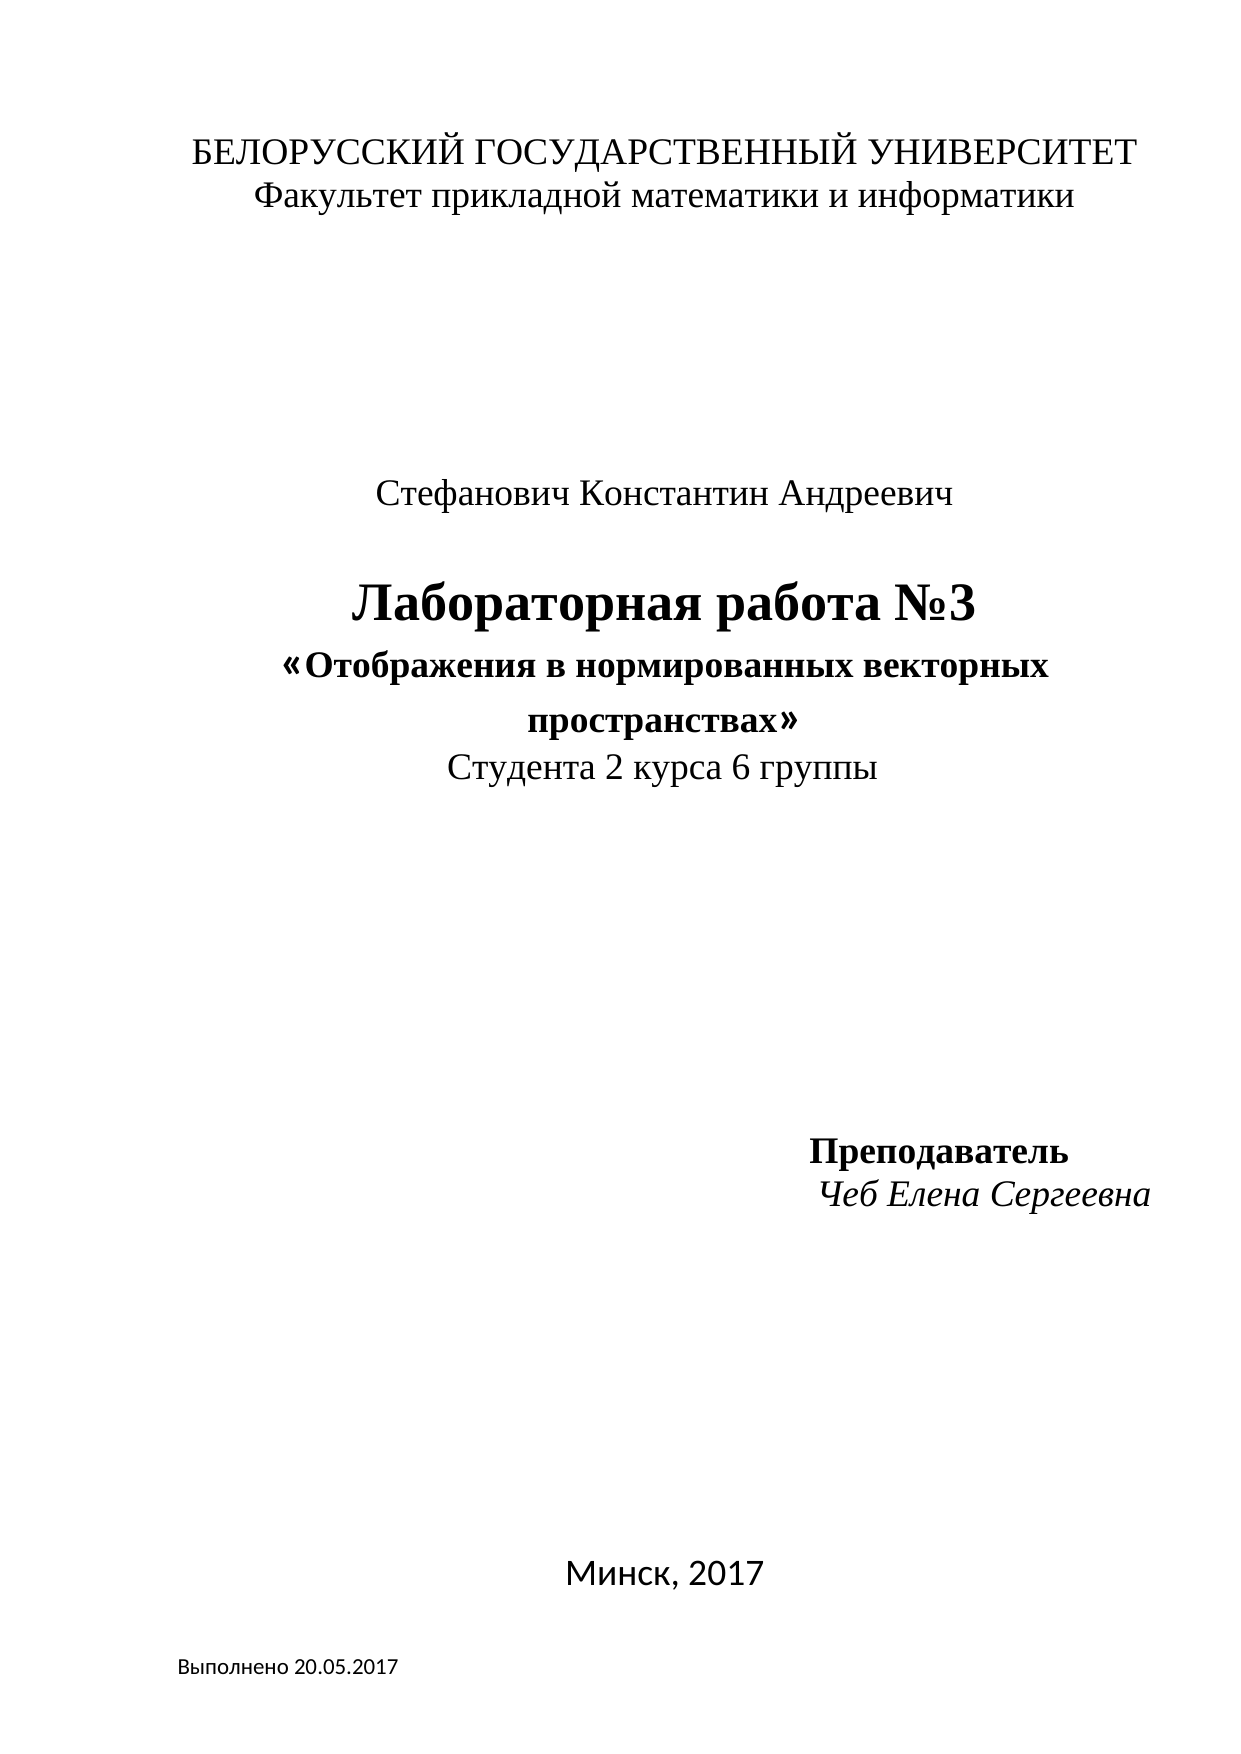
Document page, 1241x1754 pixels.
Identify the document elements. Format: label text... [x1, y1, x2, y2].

text БЕЛОРУССКИЙ ГОСУДАРСТВЕННЫЙ УНИВЕРСИТЕТ [177, 130, 1152, 173]
text Преподаватель [679, 1128, 1152, 1171]
text Лабораторная работа №3 [177, 570, 1152, 632]
text Студента 2 курса 6 группы [173, 744, 1152, 787]
text Факультет прикладной математики и информатики [177, 173, 1152, 216]
text «Отображения в нормированных векторных пространствах» [177, 632, 1152, 744]
text Минск, 2017 [177, 1549, 1152, 1594]
text Чеб Елена Сергеевна [679, 1171, 1152, 1214]
text Стефанович Константин Андреевич [177, 470, 1152, 513]
